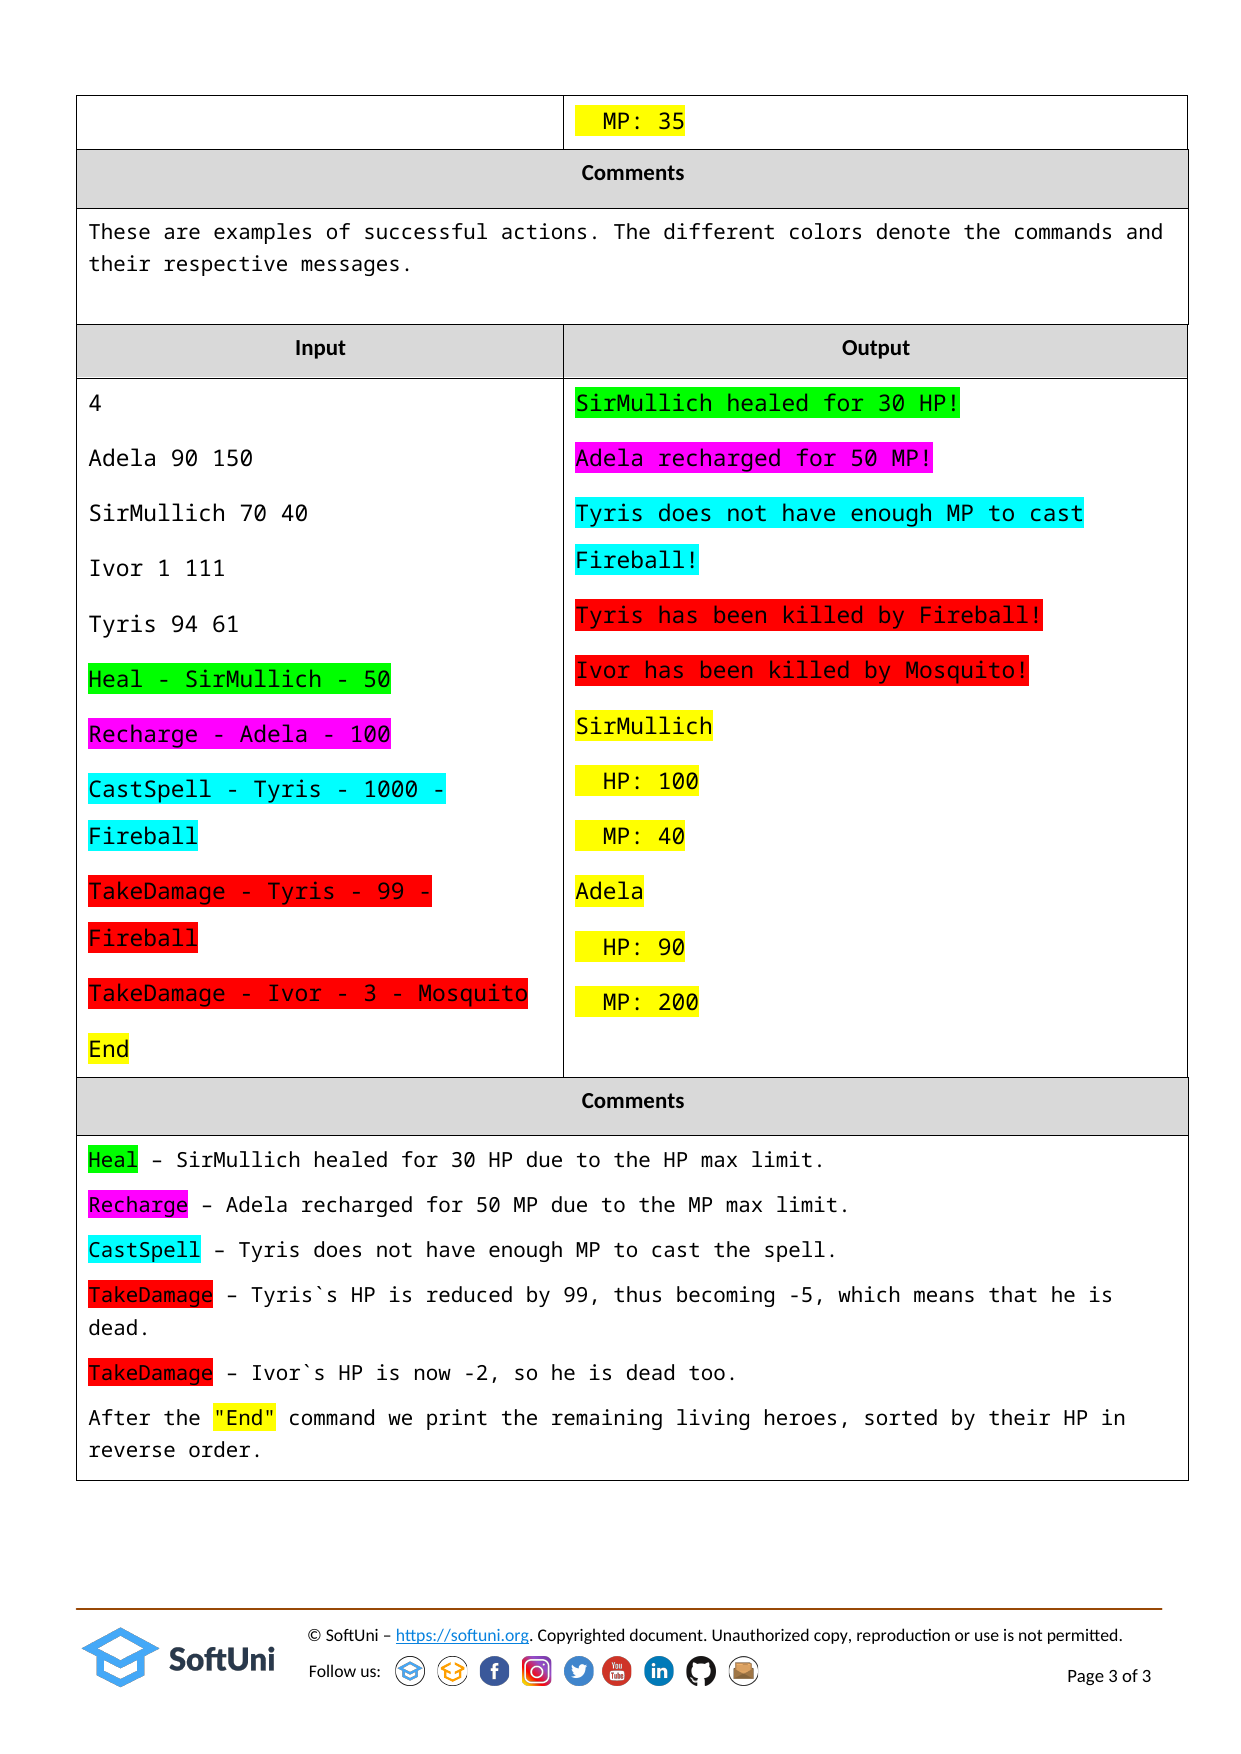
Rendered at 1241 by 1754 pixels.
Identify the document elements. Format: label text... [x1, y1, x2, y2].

picture [665, 1677, 674, 1686]
table_cell 4 Adela 90 150 SirMullich 70 40 Ivor 1 111 Tyris 94 61 Heal - SirMullich - 50 Recharge - Adela - 100 CastSpell - Tyris - 1000 - Fireball TakeDamage - Tyris - 99 - Fireball TakeDamage - Ivor - 3 - Mosquito End [77, 379, 563, 1077]
table_cell Heal – SirMullich healed for 30 HP due to the HP max limit. Recharge – Adela recharged for 50 MP due to the MP max limit. CastSpell – Tyris does not have enough MP to cast the spell. TakeDamage – Tyris`s HP is reduced by 99, thus becoming -5, which means that he is dead. TakeDamage – Ivor`s HP is now -2, so he is dead too. After the "End" command we print the remaining living heroes, sorted by their HP in reverse order. [77, 1136, 1188, 1480]
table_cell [564, 96, 1187, 149]
picture [564, 1656, 594, 1686]
picture [75, 1621, 281, 1693]
picture [437, 1656, 468, 1686]
picture [522, 1656, 552, 1686]
picture [728, 1656, 759, 1686]
table_cell Comments [77, 1078, 1188, 1135]
table_cell Input [77, 325, 563, 377]
picture [665, 1656, 674, 1665]
picture [658, 1668, 667, 1678]
picture [602, 1656, 632, 1686]
picture [644, 1656, 653, 1665]
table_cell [77, 96, 563, 149]
picture [686, 1656, 716, 1686]
picture [479, 1656, 510, 1686]
table_cell These are examples of successful actions. The different colors denote the commands and their respective messages. [77, 209, 1188, 324]
table_cell SirMullich healed for 30 HP! Adela recharged for 50 MP! Tyris does not have enough MP to cast Fireball! Tyris has been killed by Fireball! Ivor has been killed by Mosquito! SirMullich HP: 100 MP: 40 Adela HP: 90 MP: 200 [564, 379, 1187, 1077]
table_cell Comments [77, 150, 1188, 208]
picture [395, 1656, 425, 1686]
picture [644, 1677, 653, 1686]
table_cell Output [564, 325, 1187, 377]
